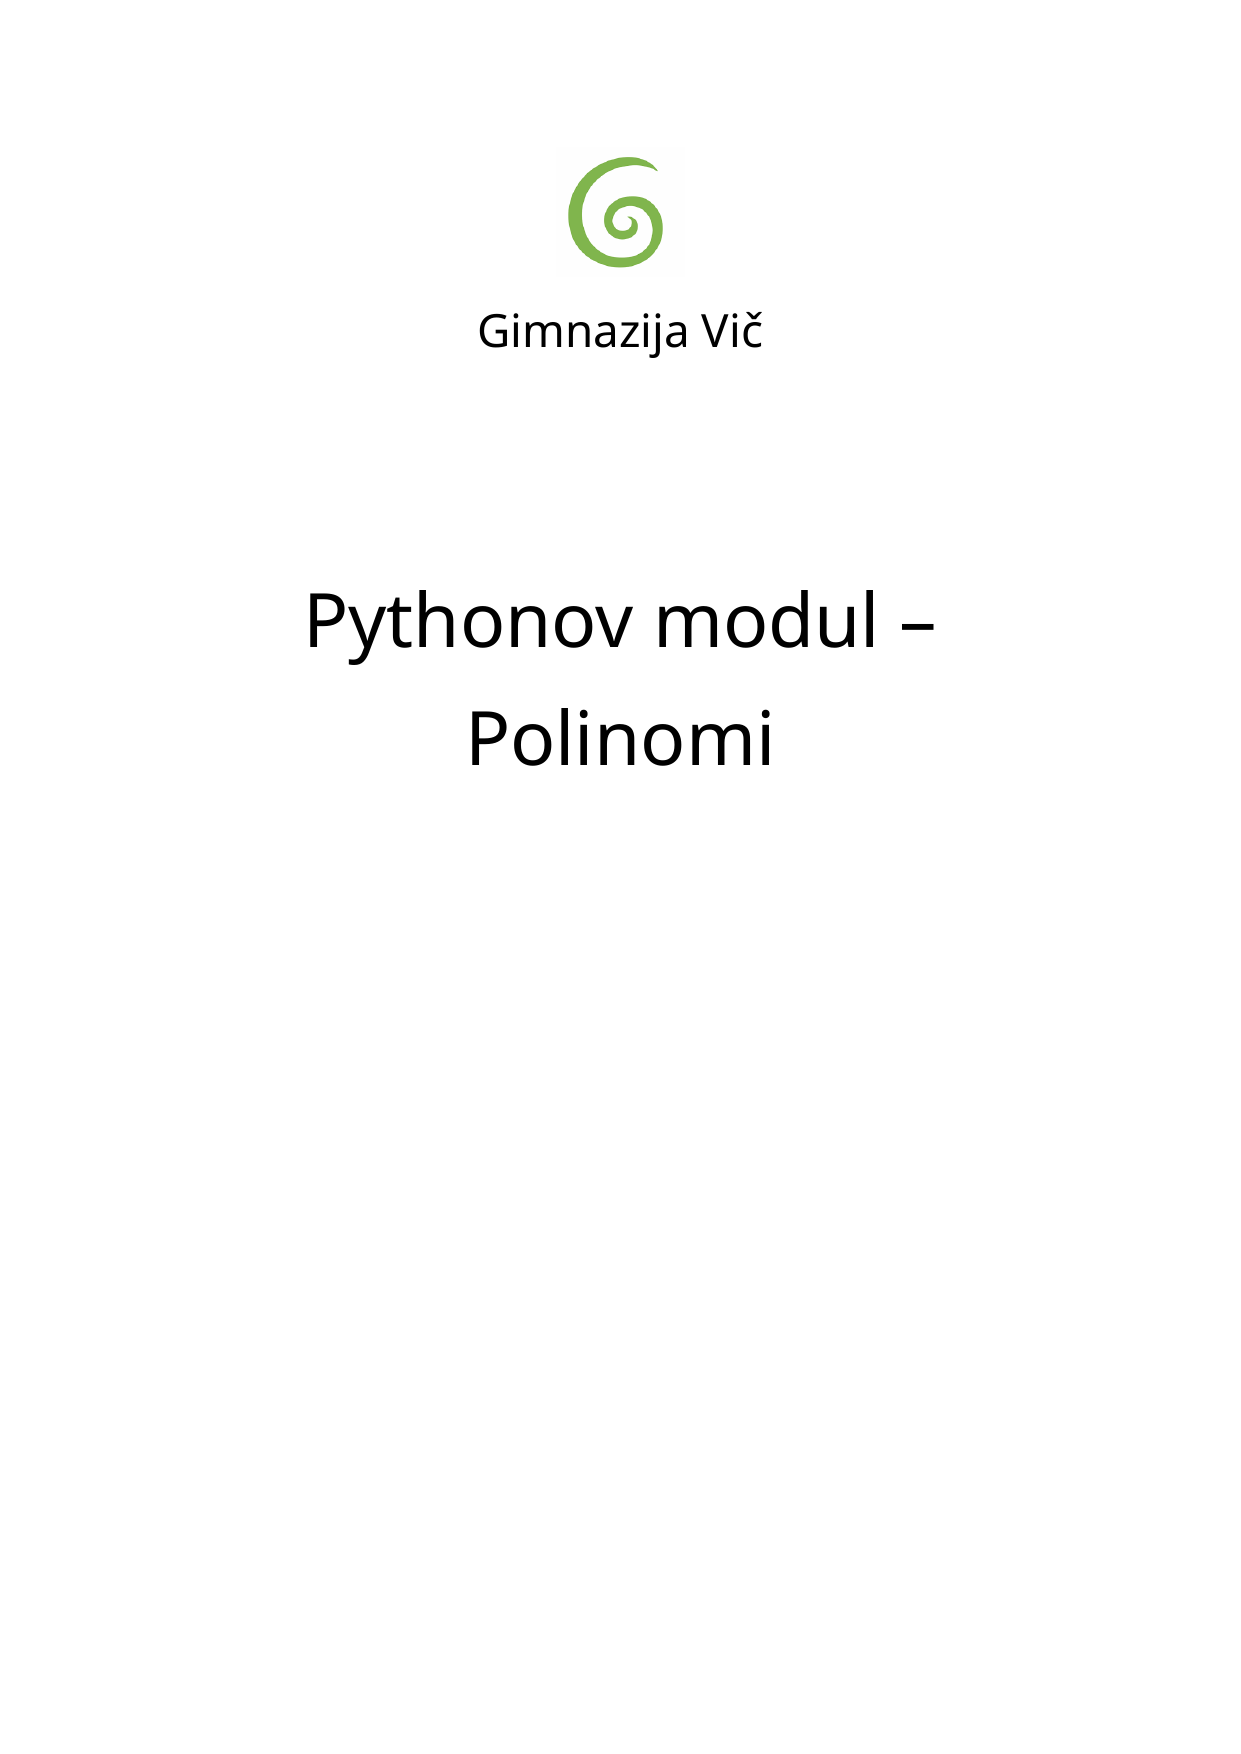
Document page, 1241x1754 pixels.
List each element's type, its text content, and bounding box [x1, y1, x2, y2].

text Gimnazija Vič [148, 298, 1093, 361]
text Pythonov modul – Polinomi [148, 567, 1093, 787]
picture [555, 147, 685, 277]
